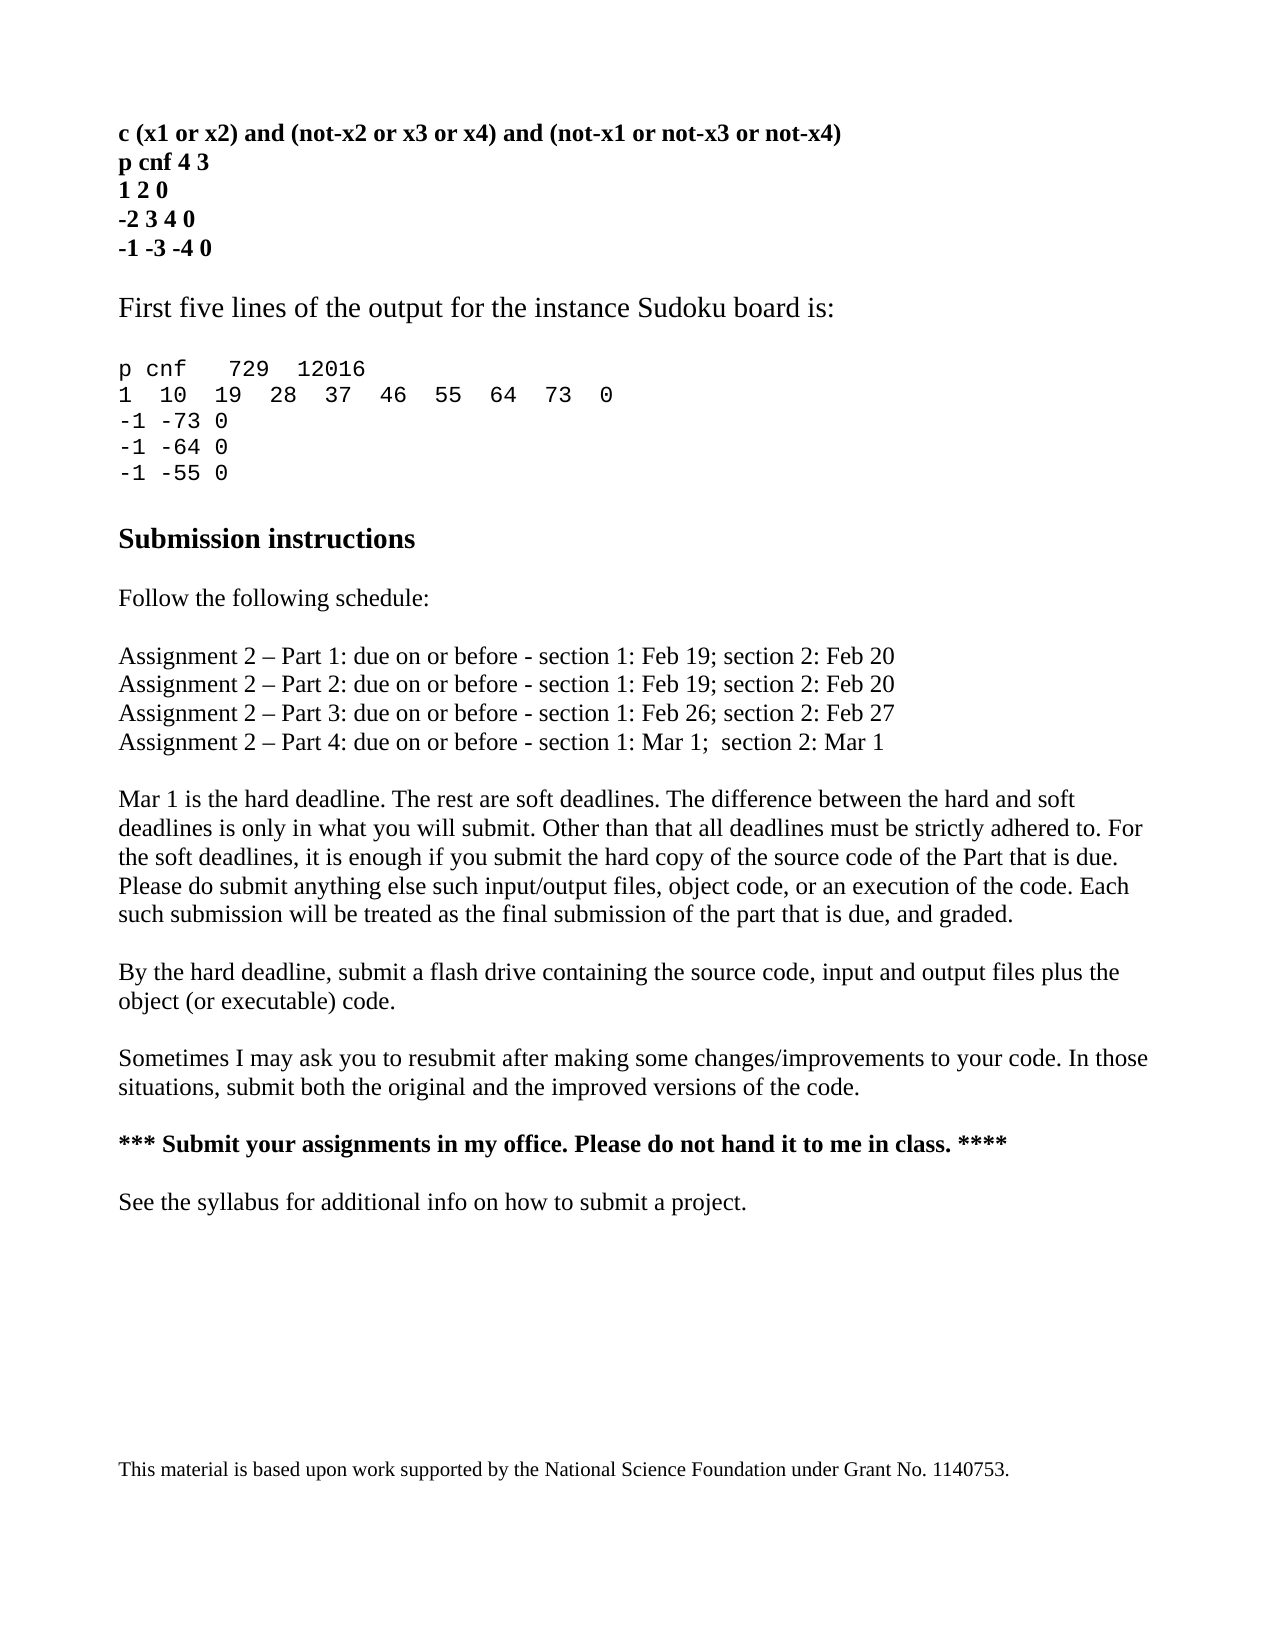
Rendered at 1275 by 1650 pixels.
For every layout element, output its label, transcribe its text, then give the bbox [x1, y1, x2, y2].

text Assignment 2 – Part 2: due on or before - section 1: Feb 19; section 2: Feb 20 [118, 669, 1157, 698]
text c (x1 or x2) and (not-x2 or x3 or x4) and (not-x1 or not-x3 or not-x4) [118, 118, 1157, 147]
text Assignment 2 – Part 1: due on or before - section 1: Feb 19; section 2: Feb 20 [118, 641, 1157, 669]
text Sometimes I may ask you to resubmit after making some changes/improvements to your code. In those situations, submit both the original and the improved versions of the code. [118, 1043, 1157, 1101]
text -1 -55 0 [118, 461, 1157, 487]
text Mar 1 is the hard deadline. The rest are soft deadlines. The difference between the hard and soft deadlines is only in what you will submit. Other than that all deadlines must be strictly adhered to. For the soft deadlines, it is enough if you submit the hard copy of the source code of the Part that is due. Please do submit anything else such input/output files, object code, or an execution of the code. Each such submission will be treated as the final submission of the part that is due, and graded. [118, 784, 1157, 928]
text See the syllabus for additional info on how to submit a project. [118, 1187, 1157, 1216]
text 1 2 0 [118, 176, 1157, 204]
text *** Submit your assignments in my office. Please do not hand it to me in class. **** [118, 1129, 1157, 1158]
text Assignment 2 – Part 3: due on or before - section 1: Feb 26; section 2: Feb 27 [118, 698, 1157, 727]
text -1 -3 -4 0 [118, 233, 1157, 262]
text Assignment 2 – Part 4: due on or before - section 1: Mar 1; section 2: Mar 1 [118, 727, 1157, 756]
text By the hard deadline, submit a flash drive containing the source code, input and output files plus the object (or executable) code. [118, 957, 1157, 1014]
text 1 10 19 28 37 46 55 64 73 0 [118, 384, 1157, 409]
text -1 -73 0 [118, 409, 1157, 436]
text First five lines of the output for the instance Sudoku board is: [118, 291, 1157, 324]
text Follow the following schedule: [118, 583, 1157, 612]
text -1 -64 0 [118, 436, 1157, 461]
text p cnf 4 3 [118, 147, 1157, 176]
text p cnf 729 12016 [118, 358, 1157, 384]
text Submission instructions [118, 521, 1157, 554]
text -2 3 4 0 [118, 204, 1157, 233]
